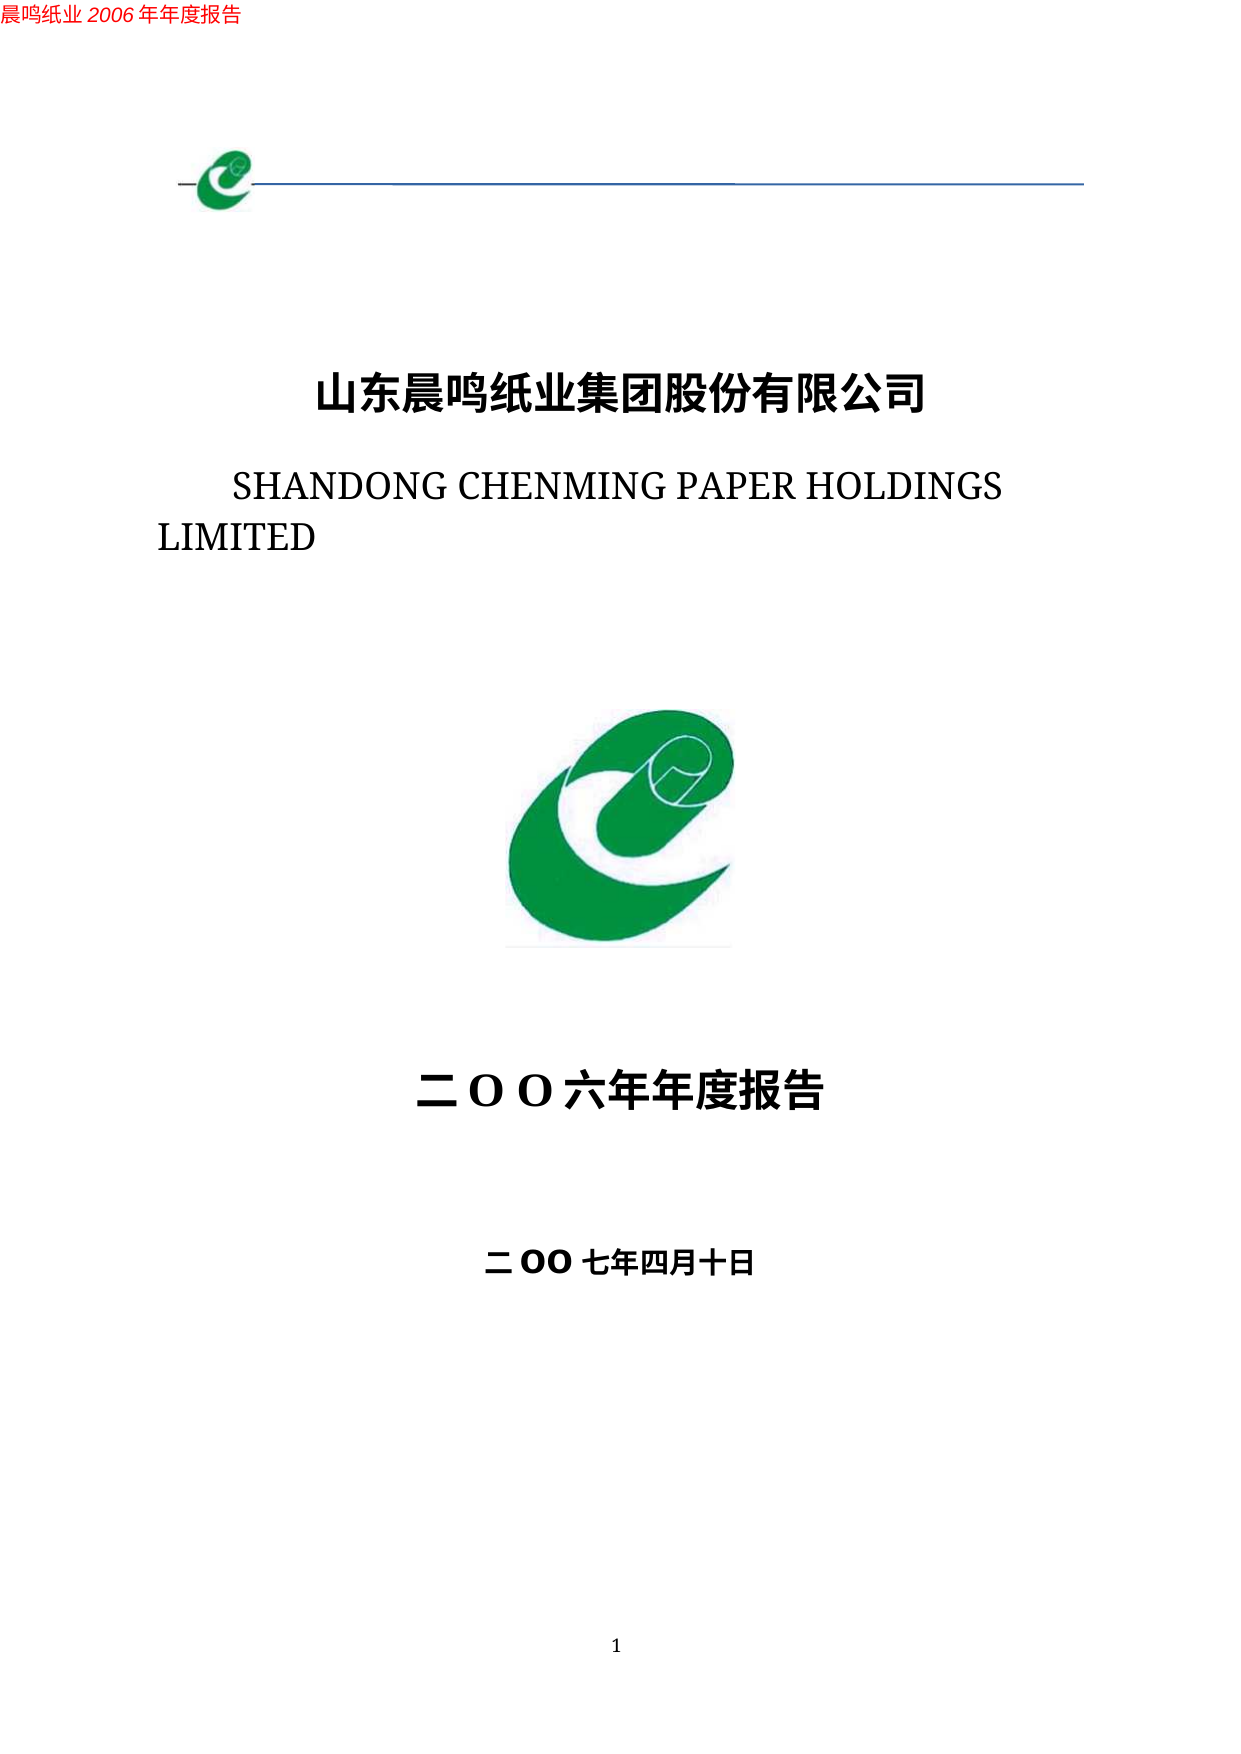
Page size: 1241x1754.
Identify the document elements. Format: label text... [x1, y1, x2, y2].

picture [505, 709, 736, 948]
text 二O O六年年度报告 [157, 1060, 1084, 1120]
picture [175, 147, 255, 215]
text 山东晨鸣纸业集团股份有限公司 [157, 362, 1084, 422]
text SHANDONG CHENMING PAPER HOLDINGS LIMITED [157, 459, 1084, 562]
text 二oo七年四月十日 [157, 1232, 1084, 1282]
